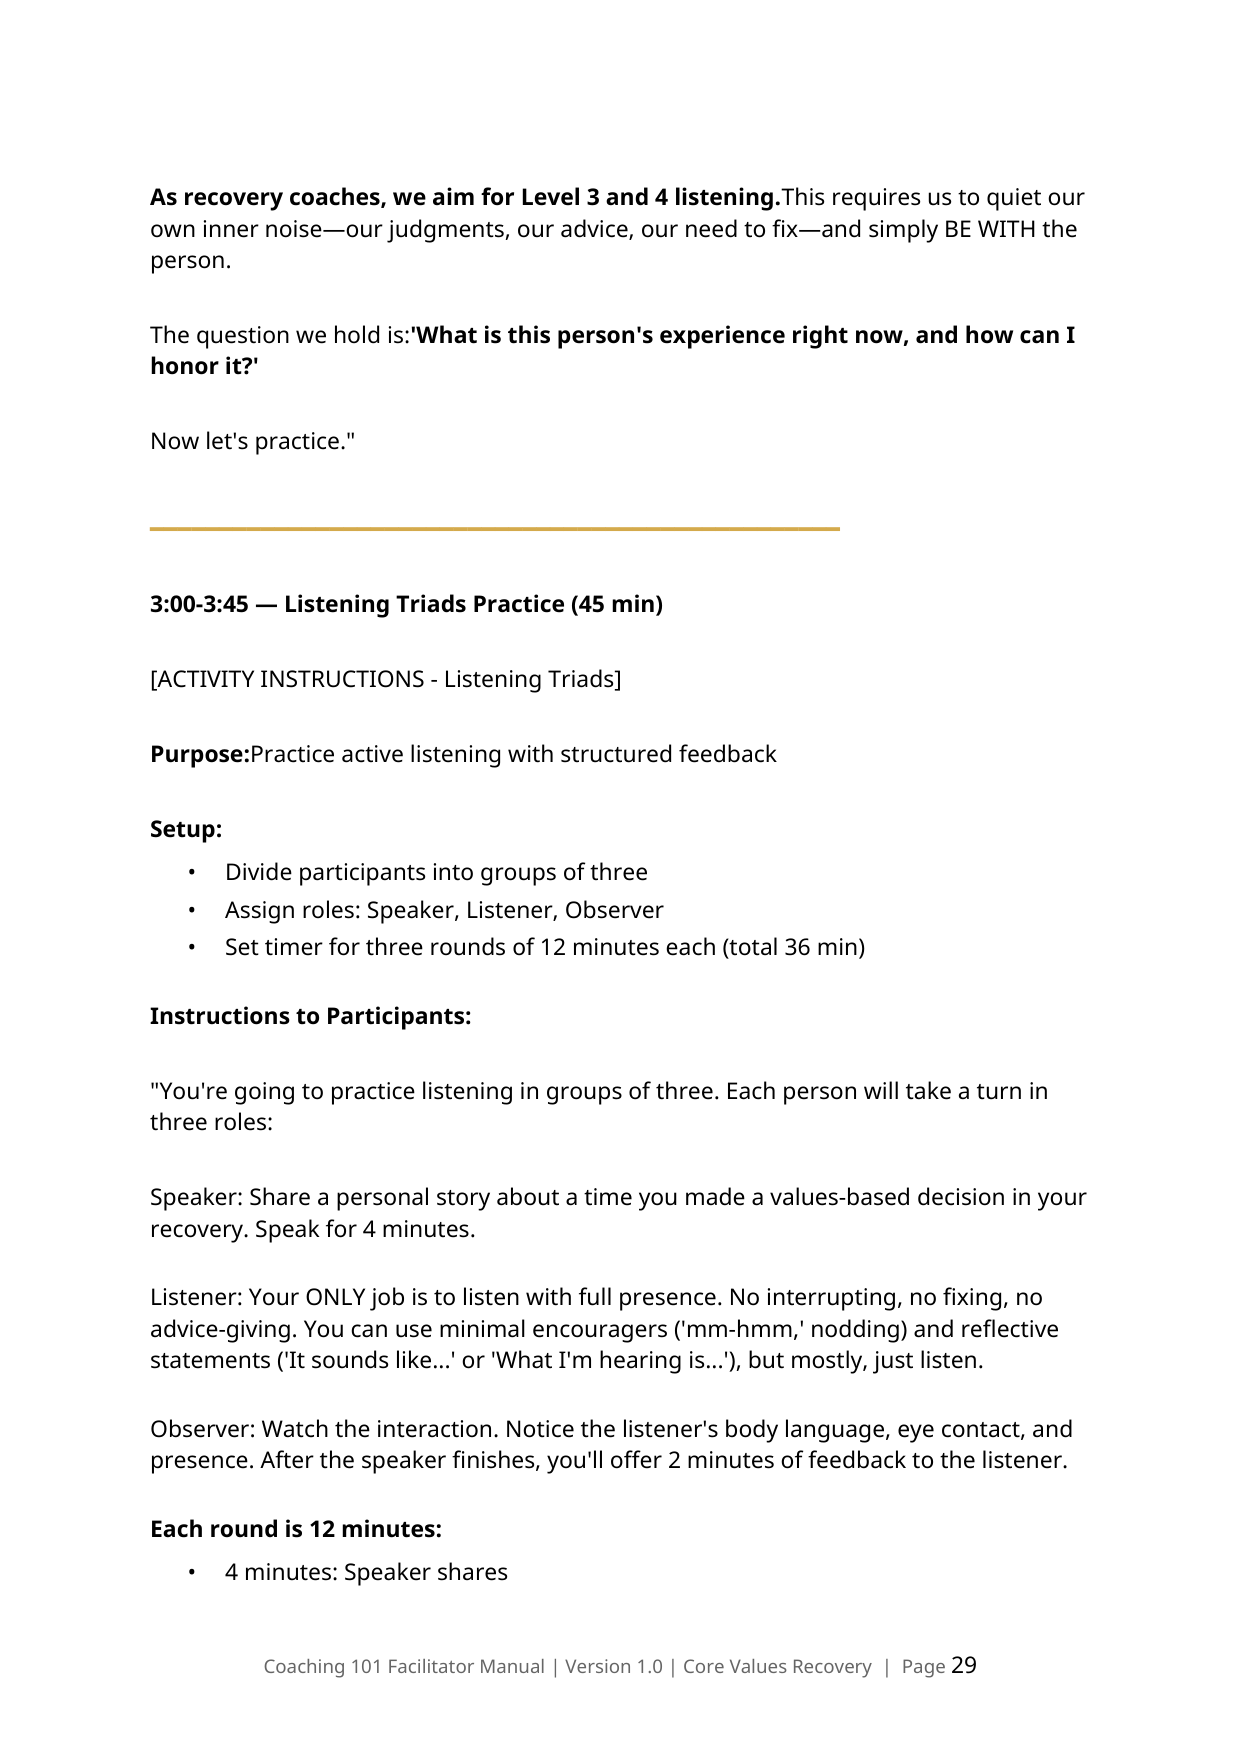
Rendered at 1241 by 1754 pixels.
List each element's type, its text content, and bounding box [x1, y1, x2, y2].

text "You're going to practice listening in groups of three. Each person will take a turn in three roles: [150, 1075, 1090, 1137]
list Set timer for three rounds of 12 minutes each (total 36 min) [187, 931, 1090, 962]
text Purpose:Practice active listening with structured feedback [150, 737, 1090, 769]
text [ACTIVITY INSTRUCTIONS - Listening Triads] [150, 662, 1090, 694]
list Observer: Watch the interaction. Notice the listener's body language, eye contact, and presence. After the speaker finishes, you'll offer 2 minutes of feedback to the listener. [150, 1412, 1090, 1475]
text The question we hold is:'What is this person's experience right now, and how can I honor it?' [150, 319, 1090, 381]
text Now let's practice." [150, 425, 1090, 456]
text ━━━━━━━━━━━━━━━━━━━━━━━━━━━━━━━━━━━━━━━━━━━━━━━━━━ [150, 512, 1090, 544]
text Each round is 12 minutes: [150, 1512, 1090, 1544]
list 4 minutes: Speaker shares [187, 1556, 1090, 1587]
text Setup: [150, 812, 1090, 844]
text 3:00-3:45 — Listening Triads Practice (45 min) [150, 587, 1090, 619]
list Listener: Your ONLY job is to listen with full presence. No interrupting, no fixing, no advice-giving. You can use minimal encouragers ('mm-hmm,' nodding) and reflective statements ('It sounds like...' or 'What I'm hearing is...'), but mostly, just listen. [150, 1281, 1090, 1375]
list Speaker: Share a personal story about a time you made a values-based decision in your recovery. Speak for 4 minutes. [150, 1181, 1090, 1244]
list Divide participants into groups of three [187, 856, 1090, 887]
text Instructions to Participants: [150, 1000, 1090, 1031]
list Assign roles: Speaker, Listener, Observer [187, 894, 1090, 925]
text As recovery coaches, we aim for Level 3 and 4 listening.This requires us to quiet our own inner noise—our judgments, our advice, our need to fix—and simply BE WITH the person. [150, 181, 1090, 275]
